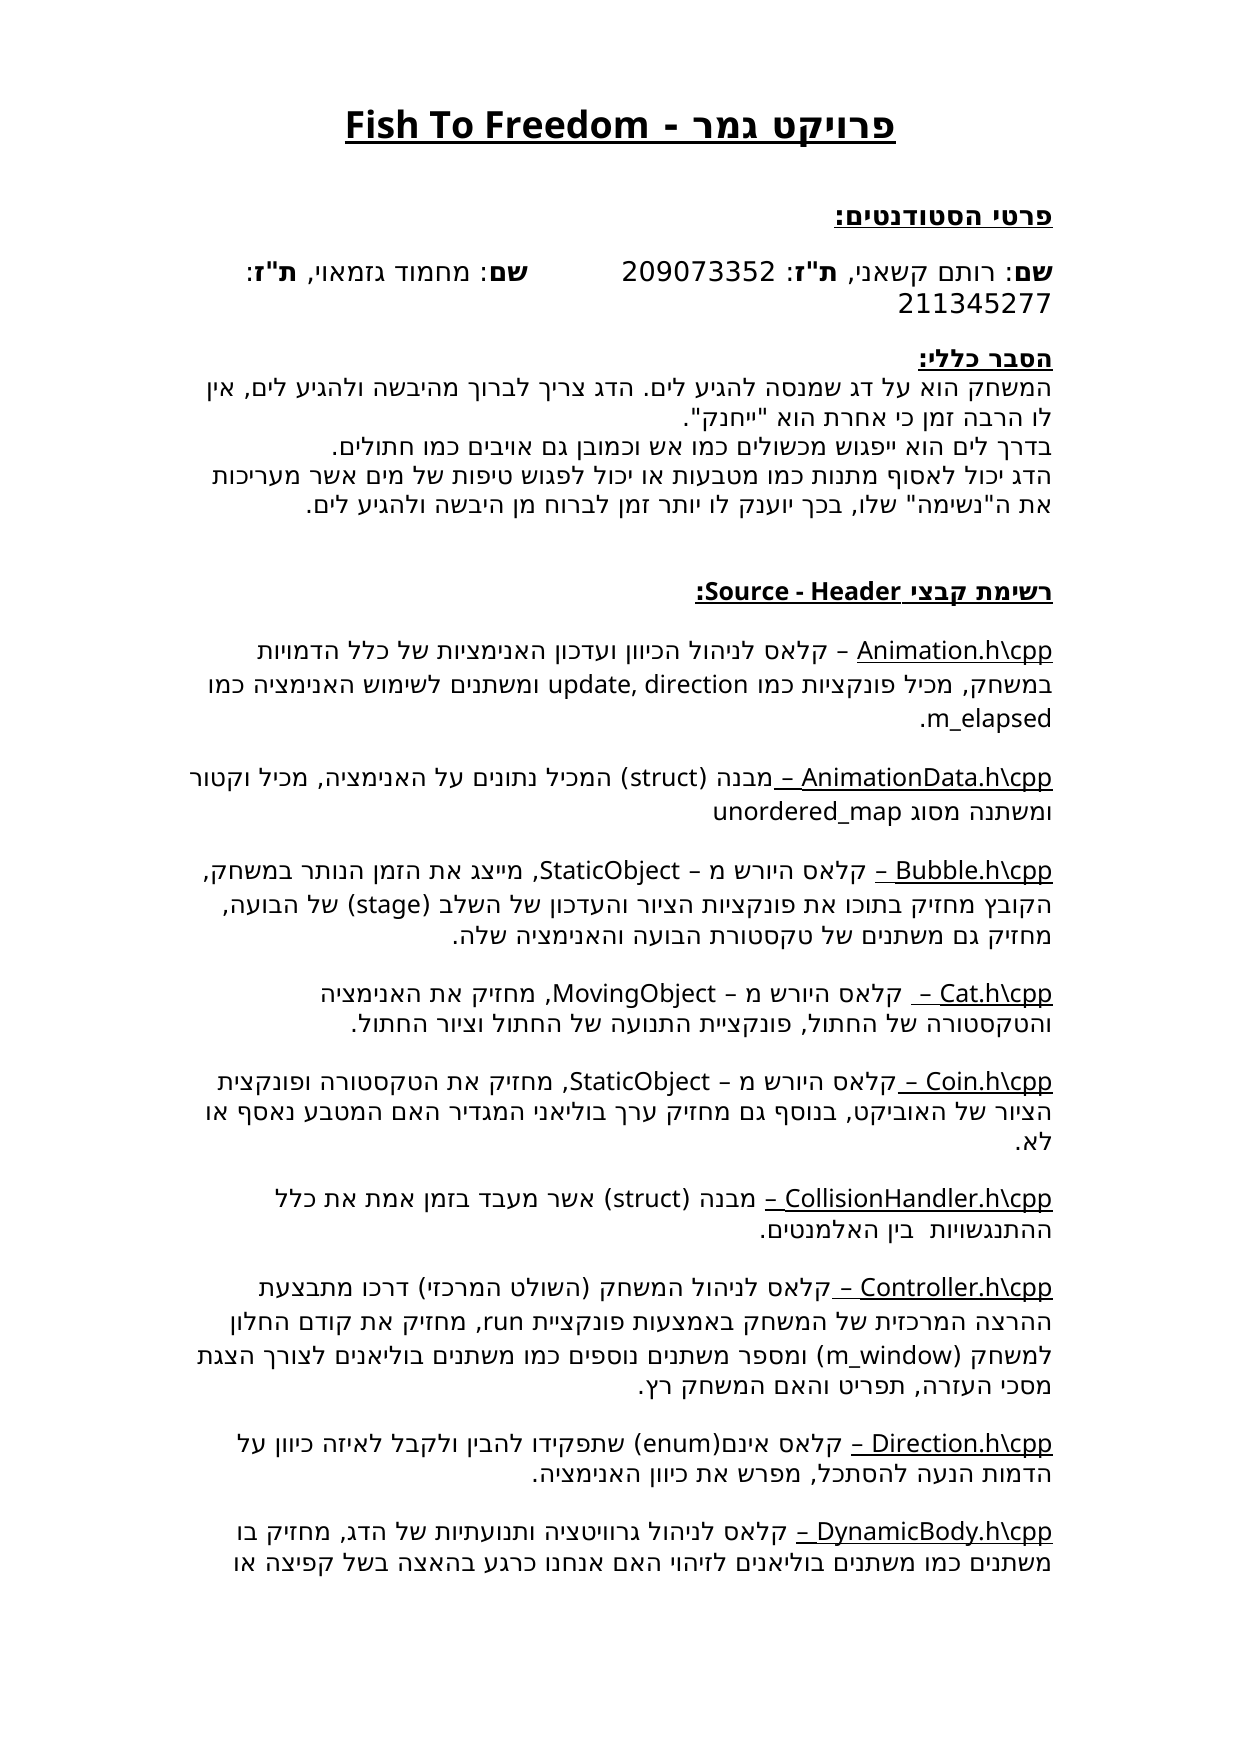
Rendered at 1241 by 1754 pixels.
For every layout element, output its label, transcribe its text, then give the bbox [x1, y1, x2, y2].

text Cat.h\cpp – קלאס היורש מ – MovingObject, מחזיק את האנימציה והטקסטורה של החתול, פונקציית התנועה של החתול וציור החתול. [187, 975, 1053, 1038]
text פרטי הסטודנטים: [187, 200, 1053, 231]
text Bubble.h\cpp – קלאס היורש מ – StaticObject, מייצג את הזמן הנותר במשחק, הקובץ מחזיק בתוכו את פונקציות הציור והעדכון של השלב (stage) של הבועה, מחזיק גם משתנים של טקסטורת הבועה והאנימציה שלה. [187, 853, 1053, 950]
text Controller.h\cpp – קלאס לניהול המשחק (השולט המרכזי) דרכו מתבצעת ההרצה המרכזית של המשחק באמצעות פונקציית run, מחזיק את קודם החלון למשחק (m_window) ומספר משתנים נוספים כמו משתנים בוליאנים לצורך הצגת מסכי העזרה, תפריט והאם המשחק רץ. [187, 1269, 1053, 1401]
text Coin.h\cpp – קלאס היורש מ – StaticObject, מחזיק את הטקסטורה ופונקצית הציור של האוביקט, בנוסף גם מחזיק ערך בוליאני המגדיר האם המטבע נאסף או לא. [187, 1063, 1053, 1156]
text Direction.h\cpp – קלאס אינם(enum) שתפקידו להבין ולקבל לאיזה כיוון על הדמות הנעה להסתכל, מפרש את כיוון האנימציה. [187, 1426, 1053, 1489]
text הסבר כללי: המשחק הוא על דג שמנסה להגיע לים. הדג צריך לברוך מהיבשה ולהגיע לים, אין לו הרבה זמן כי אחרת הוא "ייחנק". בדרך לים הוא ייפגוש מכשולים כמו אש וכמובן גם אויבים כמו חתולים. הדג יכול לאסוף מתנות כמו מטבעות או יכול לפגוש טיפות של מים אשר מעריכות את ה"נשימה" שלו, בכך יוענק לו יותר זמן לברוח מן היבשה ולהגיע לים. [187, 344, 1053, 519]
text Animation.h\cpp – קלאס לניהול הכיוון ועדכון האנימציות של כלל הדמויות במשחק, מכיל פונקציות כמו update, direction ומשתנים לשימוש האנימציה כמו m_elapsed. [187, 633, 1053, 735]
text שם: רותם קשאני, ת"ז: 209073352 שם: מחמוד גזמאוי, ת"ז: 211345277 [187, 256, 1053, 319]
text רשימת קבצי Source - Header: [187, 544, 1053, 608]
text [187, 1514, 1053, 1577]
text AnimationData.h\cpp – מבנה (struct) המכיל נתונים על האנימציה, מכיל וקטור ומשתנה מסוג unordered_map [187, 760, 1053, 828]
text CollisionHandler.h\cpp – מבנה (struct) אשר מעבד בזמן אמת את כלל ההתנגשויות בין האלמנטים. [187, 1181, 1053, 1244]
